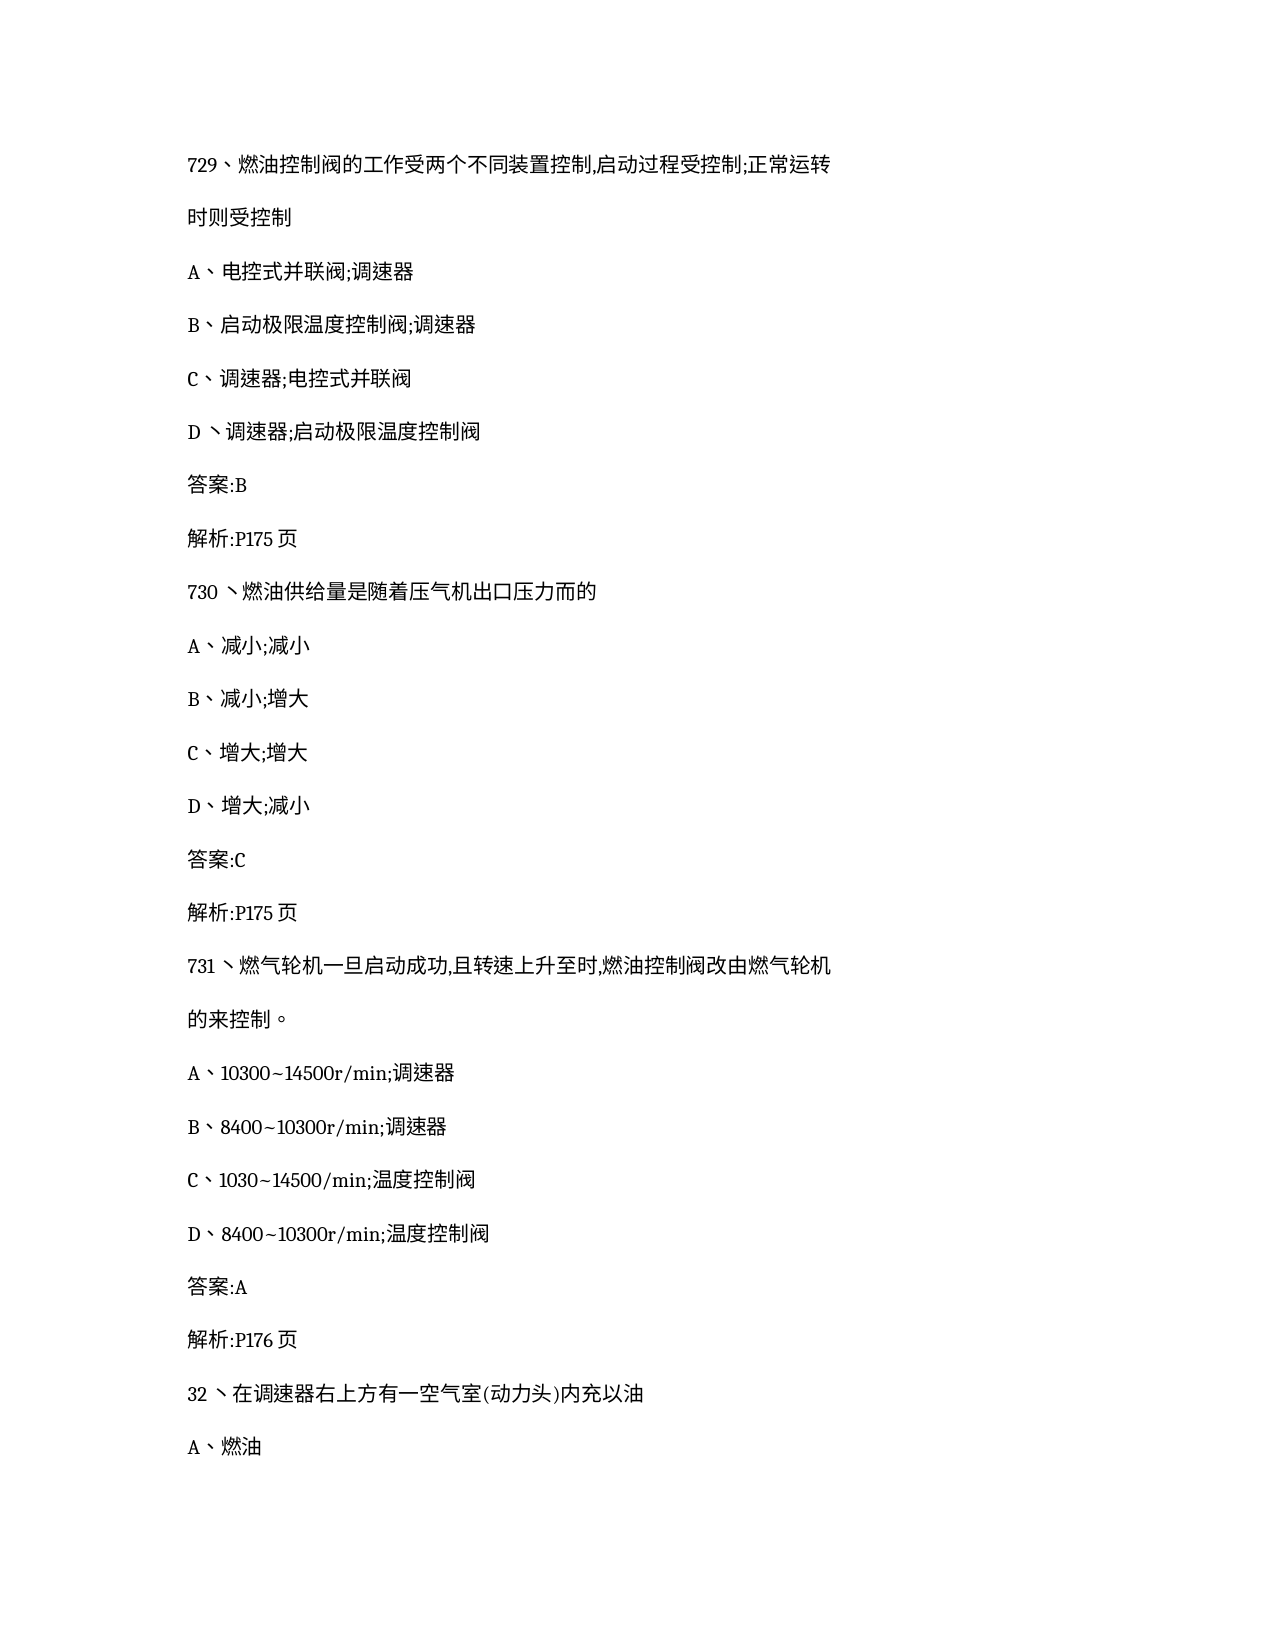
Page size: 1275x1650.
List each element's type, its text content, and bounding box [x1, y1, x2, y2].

text 答案:C [187, 845, 1087, 873]
text D、增大;减小 [187, 791, 1087, 820]
text D丶调速器;启动极限温度控制阀 [187, 417, 1087, 446]
text 730丶燃油供给量是随着压气机出口压力而的 [187, 577, 1087, 606]
text 32丶在调速器右上方有一空气室(动力头)内充以油 [187, 1379, 1087, 1407]
text B、启动极限温度控制阀;调速器 [187, 310, 1087, 339]
text 731丶燃气轮机一旦启动成功,且转速上升至时,燃油控制阀改由燃气轮机 [187, 952, 1087, 980]
text B、8400~10300r/min;调速器 [187, 1112, 1087, 1140]
text 答案:A [187, 1272, 1087, 1301]
text C、1030~14500/min;温度控制阀 [187, 1165, 1087, 1194]
text 解析:P175页 [187, 524, 1087, 552]
text A、燃油 [187, 1432, 1087, 1461]
text C、调速器;电控式并联阀 [187, 364, 1087, 392]
text 解析:P175页 [187, 898, 1087, 927]
text 的来控制。 [187, 1005, 1087, 1033]
text B、减小;增大 [187, 684, 1087, 713]
text 时则受控制 [187, 203, 1087, 232]
text A、10300~14500r/min;调速器 [187, 1058, 1087, 1087]
text D、8400~10300r/min;温度控制阀 [187, 1219, 1087, 1247]
text A、减小;减小 [187, 631, 1087, 659]
text 解析:P176页 [187, 1326, 1087, 1354]
text C、增大;增大 [187, 738, 1087, 766]
text 答案:B [187, 471, 1087, 499]
text A、电控式并联阀;调速器 [187, 257, 1087, 285]
text 729、燃油控制阀的工作受两个不同装置控制,启动过程受控制;正常运转 [187, 150, 1087, 178]
